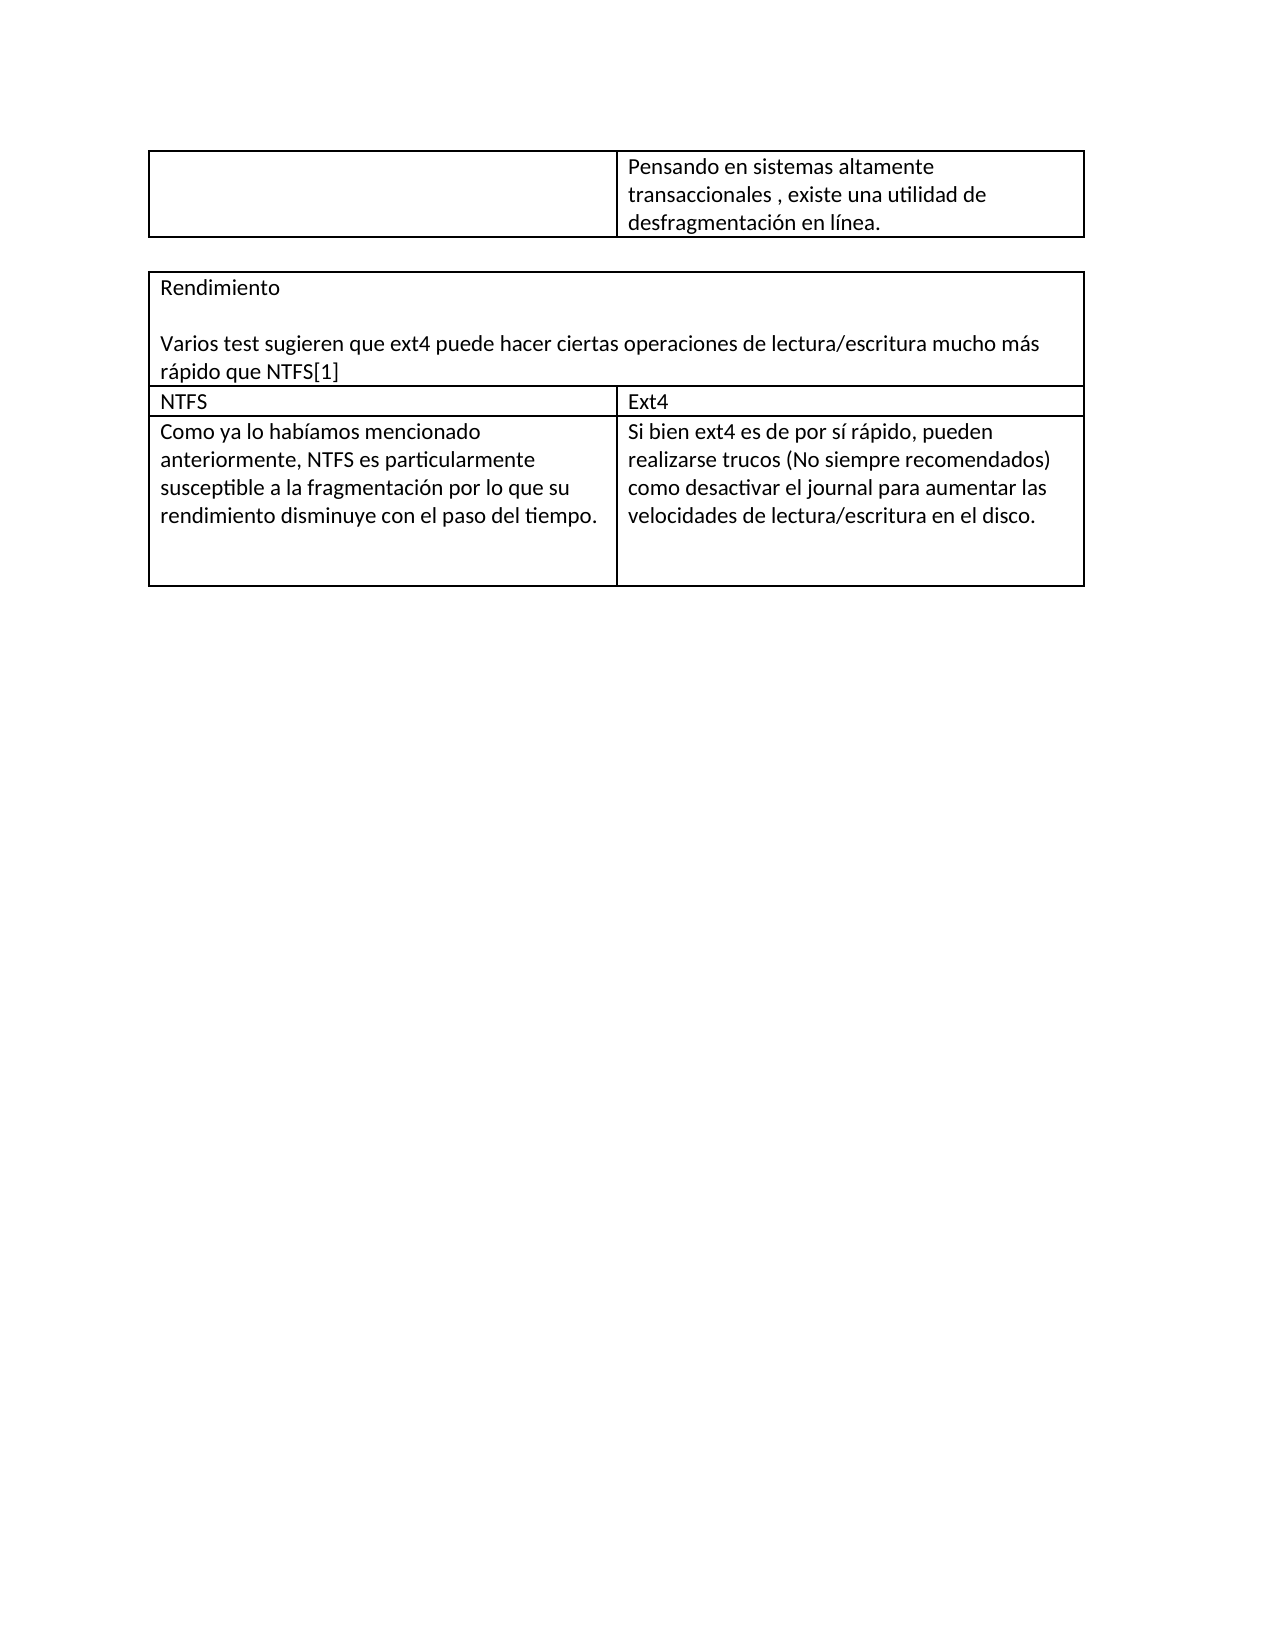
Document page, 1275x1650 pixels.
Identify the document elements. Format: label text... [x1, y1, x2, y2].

table_cell Como ya lo habíamos mencionado anteriormente, NTFS es particularmente susceptible a la fragmentación por lo que su rendimiento disminuye con el paso del tiempo. [150, 417, 616, 585]
table_cell Si bien ext4 es de por sí rápido, pueden realizarse trucos (No siempre recomendados) como desactivar el journal para aumentar las velocidades de lectura/escritura en el disco. [618, 417, 1083, 585]
table_cell Ext4 [618, 387, 1083, 415]
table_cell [150, 152, 616, 236]
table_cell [618, 152, 1083, 236]
table_cell NTFS [150, 387, 616, 415]
table_header Rendimiento Varios test sugieren que ext4 puede hacer ciertas operaciones de lectura/escritura mucho más rápido que NTFS[1] [150, 273, 1083, 385]
